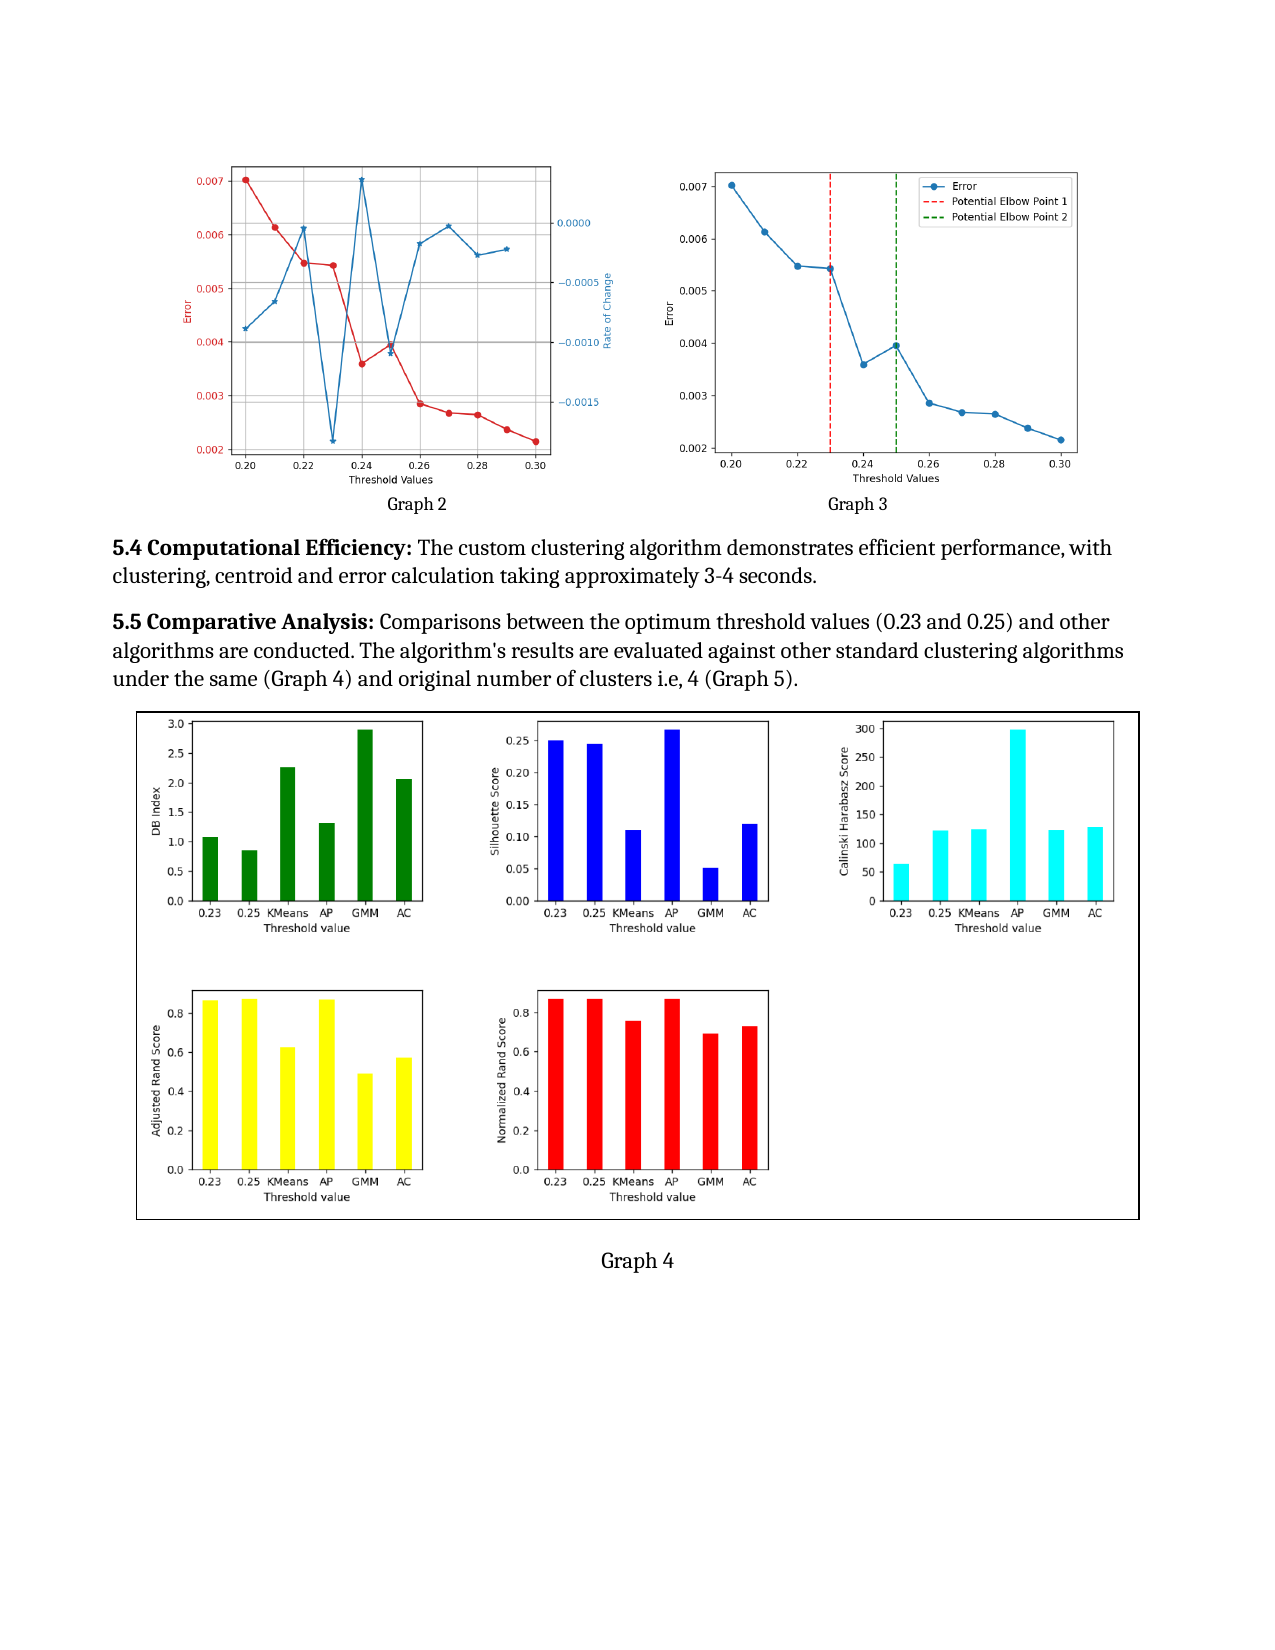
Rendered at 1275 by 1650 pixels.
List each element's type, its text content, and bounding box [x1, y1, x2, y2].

text 5.4 Computational Efficiency: The custom clustering algorithm demonstrates efficient performance, with clustering, centroid and error calculation taking approximately 3-4 seconds. [112, 534, 1162, 589]
text Graph 2 Graph 3 [112, 493, 1162, 515]
picture [659, 150, 1099, 492]
text 5.5 Comparative Analysis: Comparisons between the optimum threshold values (0.23 and 0.25) and other algorithms are conducted. The algorithm's results are evaluated against other standard clustering algorithms under the same (Graph 4) and original number of clusters i.e, 4 (Graph 5). [112, 609, 1162, 692]
picture [137, 713, 1138, 1219]
text Graph 4 [112, 1247, 1162, 1274]
picture [176, 160, 620, 492]
